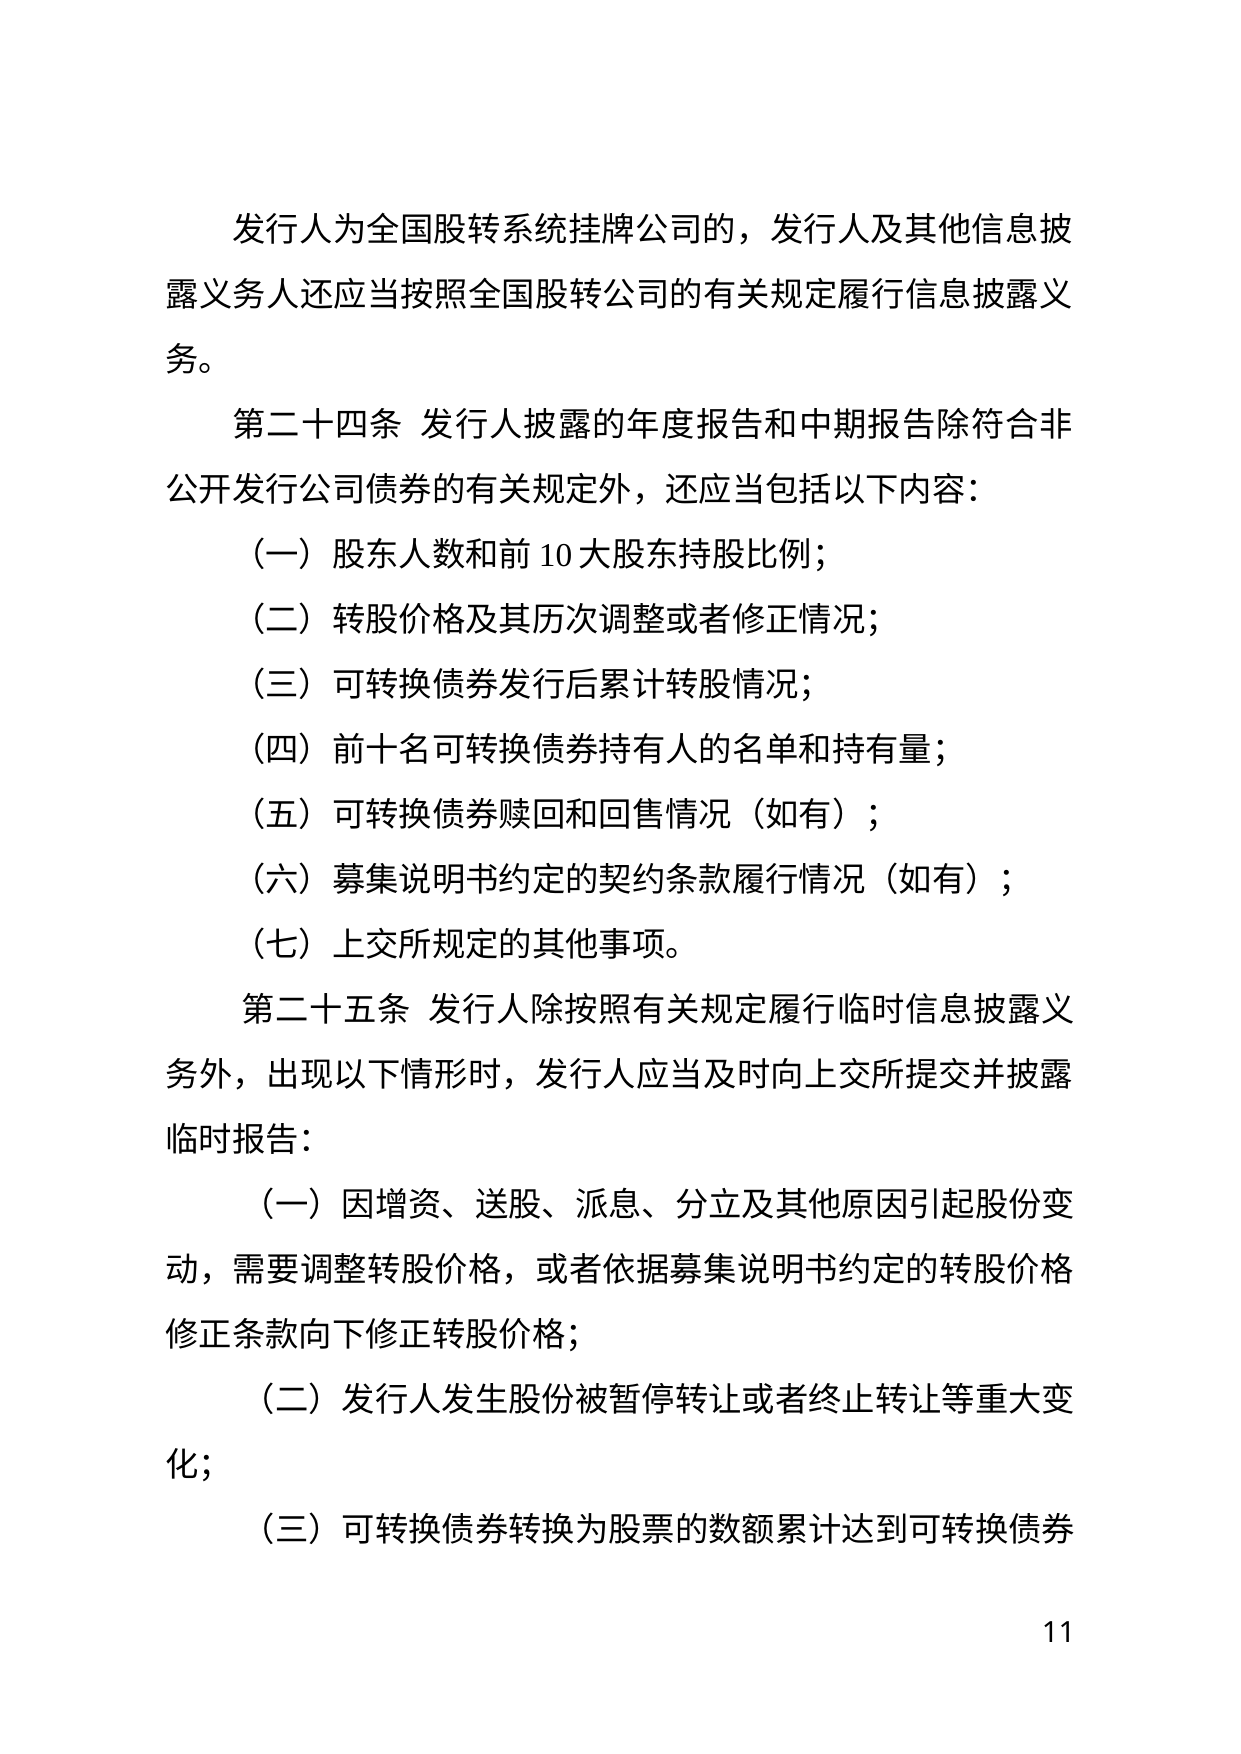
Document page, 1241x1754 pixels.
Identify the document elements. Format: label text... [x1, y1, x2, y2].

text （六）募集说明书约定的契约条款履行情况（如有）； [165, 844, 1075, 909]
text （四）前十名可转换债券持有人的名单和持有量； [165, 714, 1075, 779]
text （五）可转换债券赎回和回售情况（如有）； [165, 779, 1075, 844]
text （一）股东人数和前10大股东持股比例； [165, 519, 1075, 584]
text 第二十五条 发行人除按照有关规定履行临时信息披露义务外，出现以下情形时，发行人应当及时向上交所提交并披露临时报告： [165, 974, 1075, 1169]
text 发行人为全国股转系统挂牌公司的，发行人及其他信息披露义务人还应当按照全国股转公司的有关规定履行信息披露义务。 [165, 194, 1075, 389]
text （二）发行人发生股份被暂停转让或者终止转让等重大变化； [165, 1364, 1075, 1494]
text （一）因增资、送股、派息、分立及其他原因引起股份变动，需要调整转股价格，或者依据募集说明书约定的转股价格修正条款向下修正转股价格； [165, 1169, 1075, 1364]
text （二）转股价格及其历次调整或者修正情况； [165, 584, 1075, 649]
text （三）可转换债券发行后累计转股情况； [165, 649, 1075, 714]
text 第二十四条 发行人披露的年度报告和中期报告除符合非公开发行公司债券的有关规定外，还应当包括以下内容： [165, 389, 1075, 519]
text （七）上交所规定的其他事项。 [165, 909, 1075, 974]
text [165, 1494, 1075, 1559]
